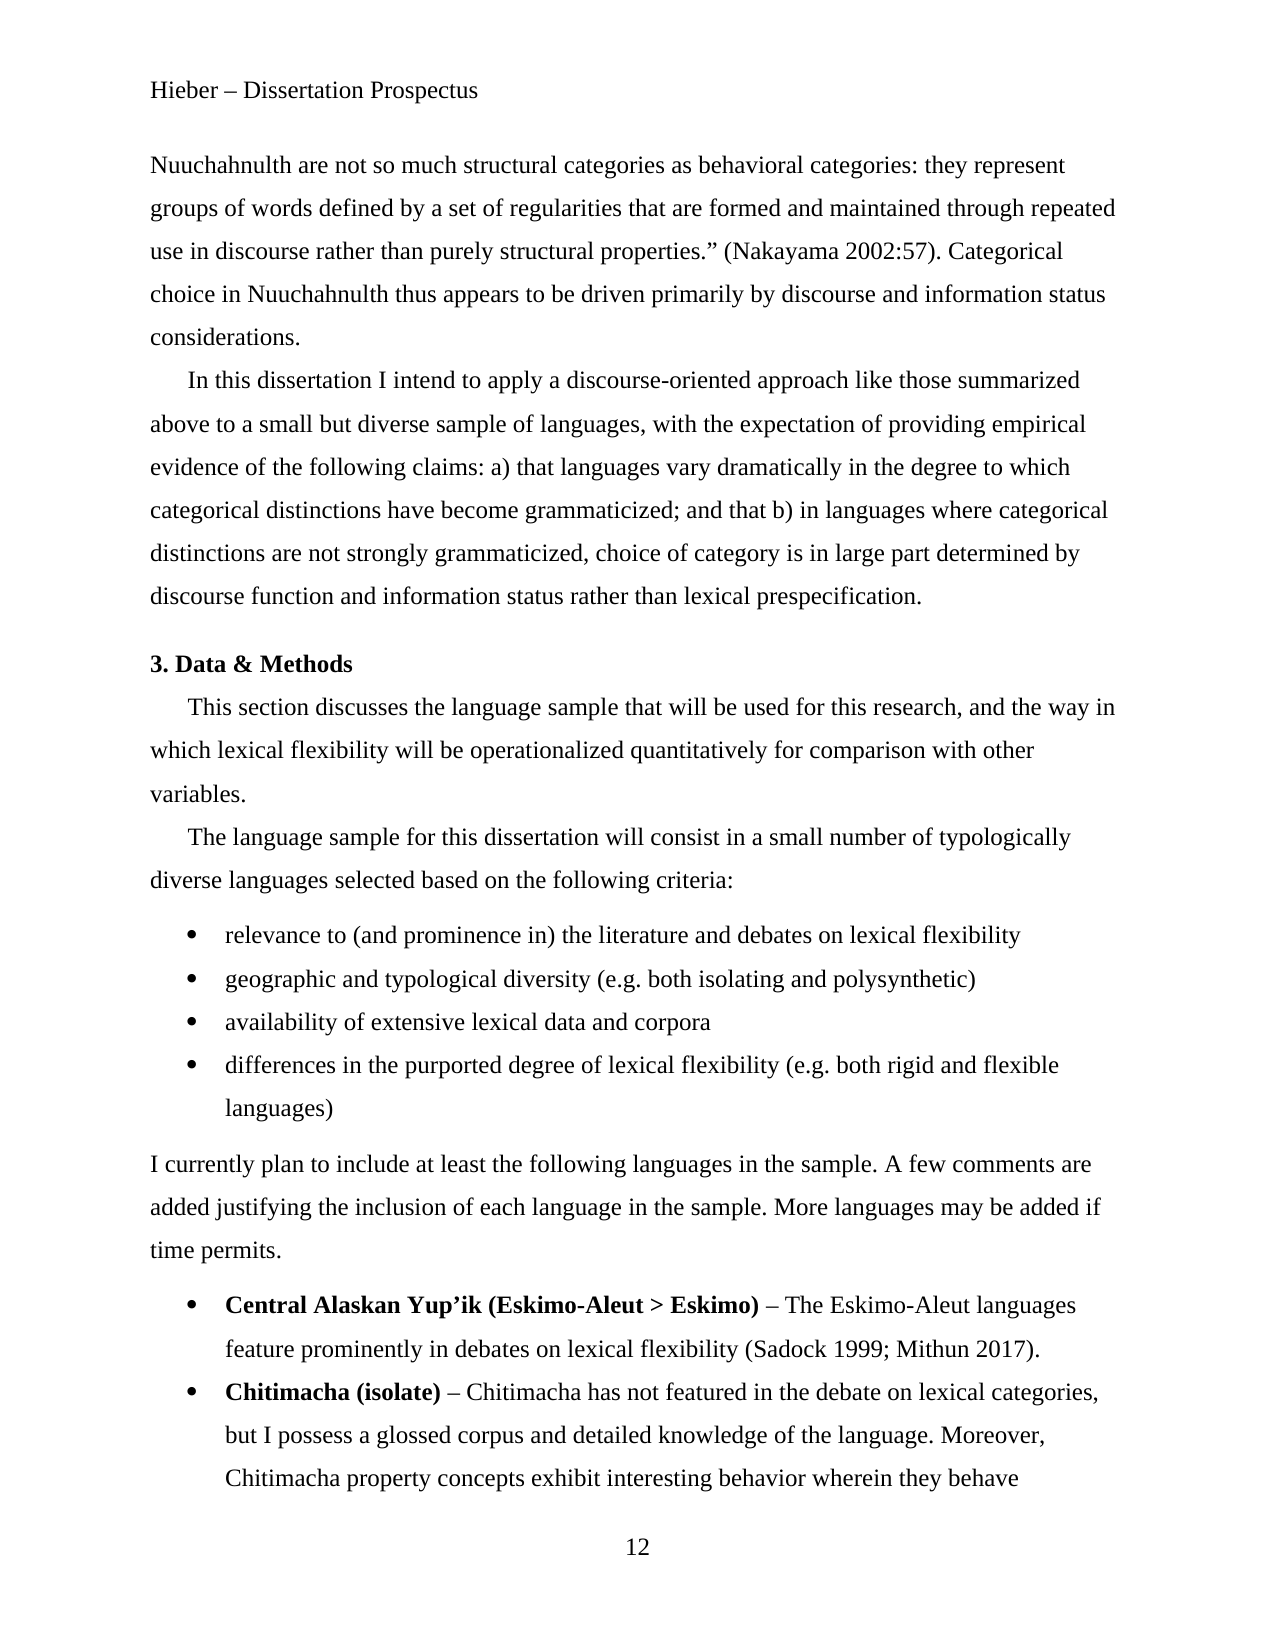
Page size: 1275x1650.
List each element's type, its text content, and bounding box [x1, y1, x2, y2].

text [150, 150, 1125, 351]
list differences in the purported degree of lexical flexibility (e.g. both rigid and flexible languages) [187, 1050, 1125, 1122]
list relevance to (and prominence in) the literature and debates on lexical flexibility [187, 921, 1125, 949]
text In this dissertation I intend to apply a discourse-oriented approach like those summarized above to a small but diverse sample of languages, with the expectation of providing empirical evidence of the following claims: a) that languages vary dramatically in the degree to which categorical distinctions have become grammaticized; and that b) in languages where categorical distinctions are not strongly grammaticized, choice of category is in large part determined by discourse function and information status rather than lexical prespecification. [150, 366, 1125, 610]
text This section discusses the language sample that will be used for this research, and the way in which lexical flexibility will be operationalized quantitatively for comparison with other variables. [150, 692, 1125, 807]
text The language sample for this dissertation will consist in a small number of typologically diverse languages selected based on the following criteria: [150, 822, 1125, 894]
list geographic and typological diversity (e.g. both isolating and polysynthetic) [187, 964, 1125, 992]
list Central Alaskan Yup’ik (Eskimo-Aleut > Eskimo) – The Eskimo-Aleut languages feature prominently in debates on lexical flexibility (Sadock 1999; Mithun 2017). [187, 1291, 1125, 1362]
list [187, 1377, 1125, 1492]
list availability of extensive lexical data and corpora [187, 1007, 1125, 1036]
text I currently plan to include at least the following languages in the sample. A few comments are added justifying the inclusion of each language in the sample. More languages may be added if time permits. [150, 1149, 1125, 1264]
subtitle Data & Methods [150, 649, 1125, 678]
